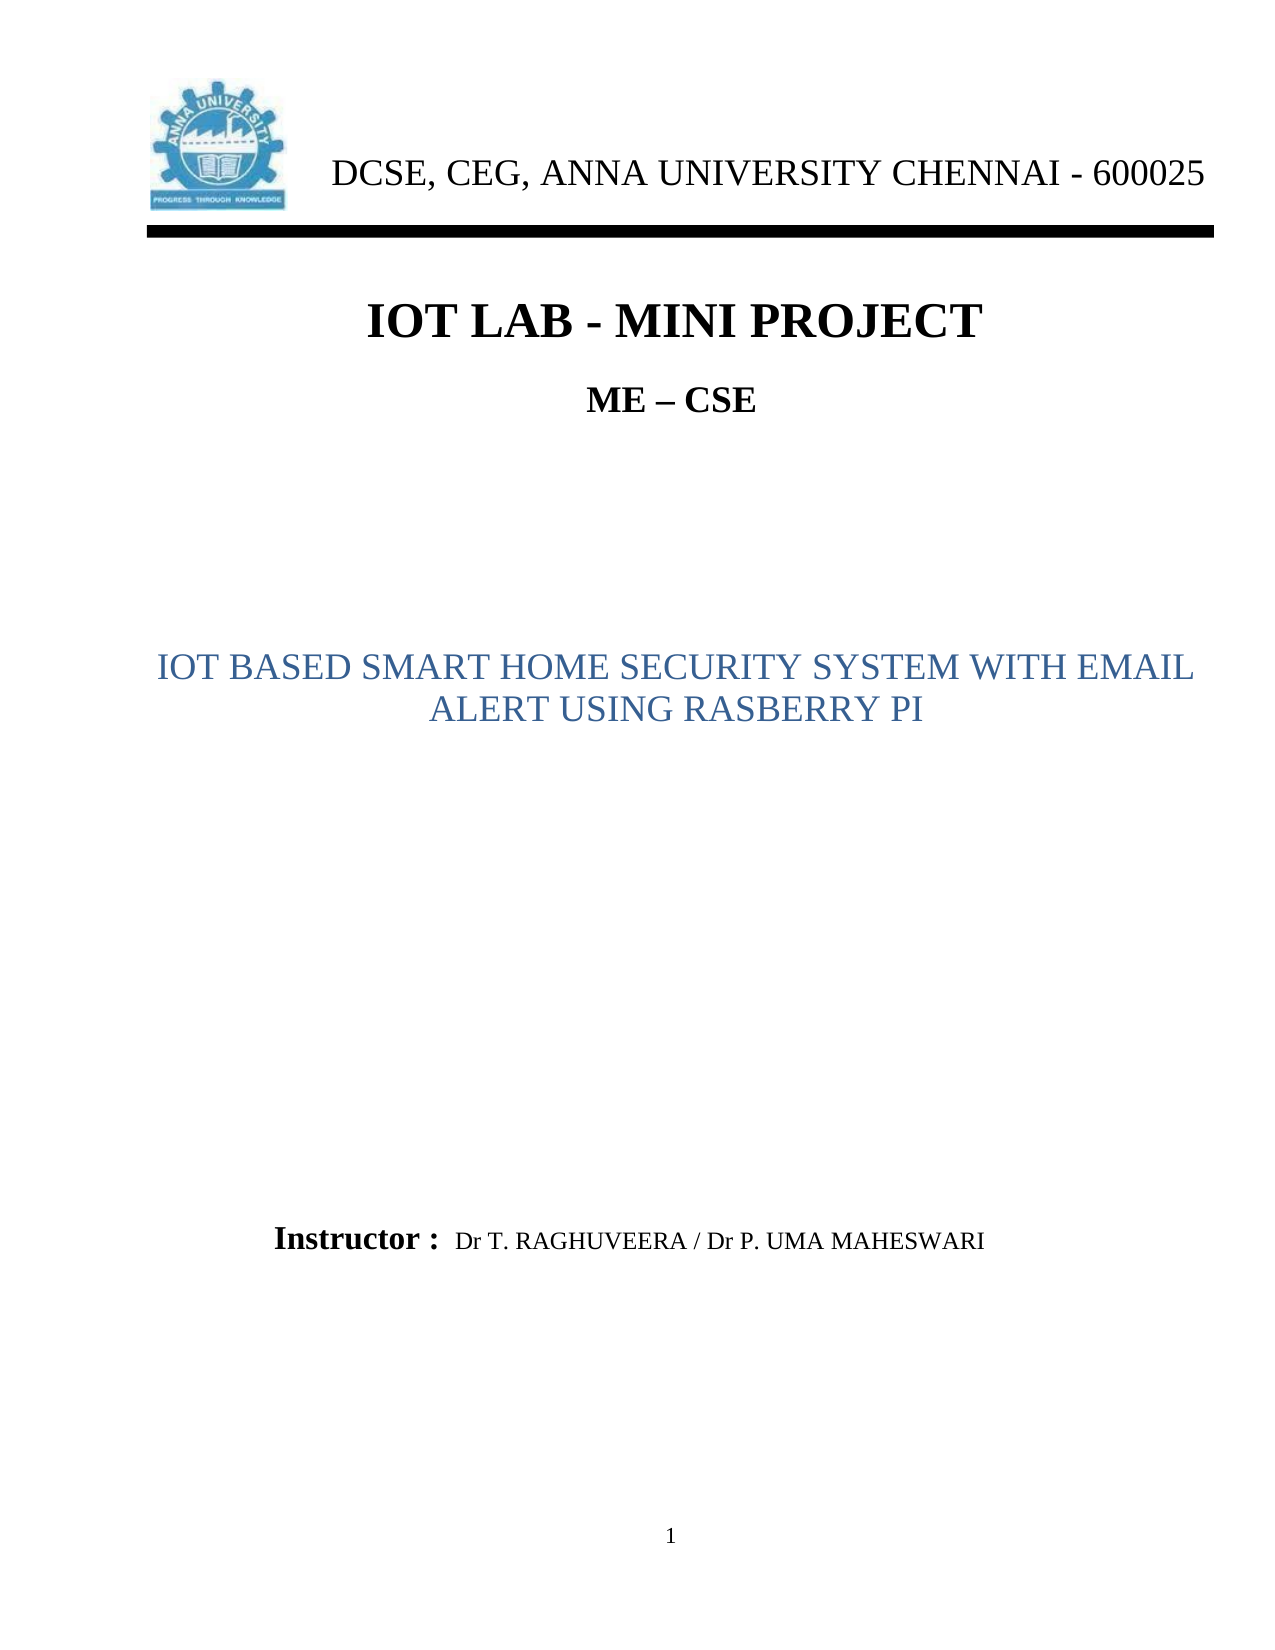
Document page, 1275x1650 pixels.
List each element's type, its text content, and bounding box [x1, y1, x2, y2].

text IOT BASED SMART HOME SECURITY SYSTEM WITH EMAIL ALERT USING RASBERRY PI [157, 645, 1229, 730]
text DCSE, CEG, ANNA UNIVERSITY CHENNAI - 600025 [331, 150, 1229, 193]
picture [150, 78, 288, 211]
text Instructor : Dr T. RAGHUVEERA / Dr P. UMA MAHESWARI [274, 1218, 1229, 1257]
title IOT LAB - MINI PROJECT [364, 291, 985, 349]
text ME – CSE [358, 377, 985, 420]
